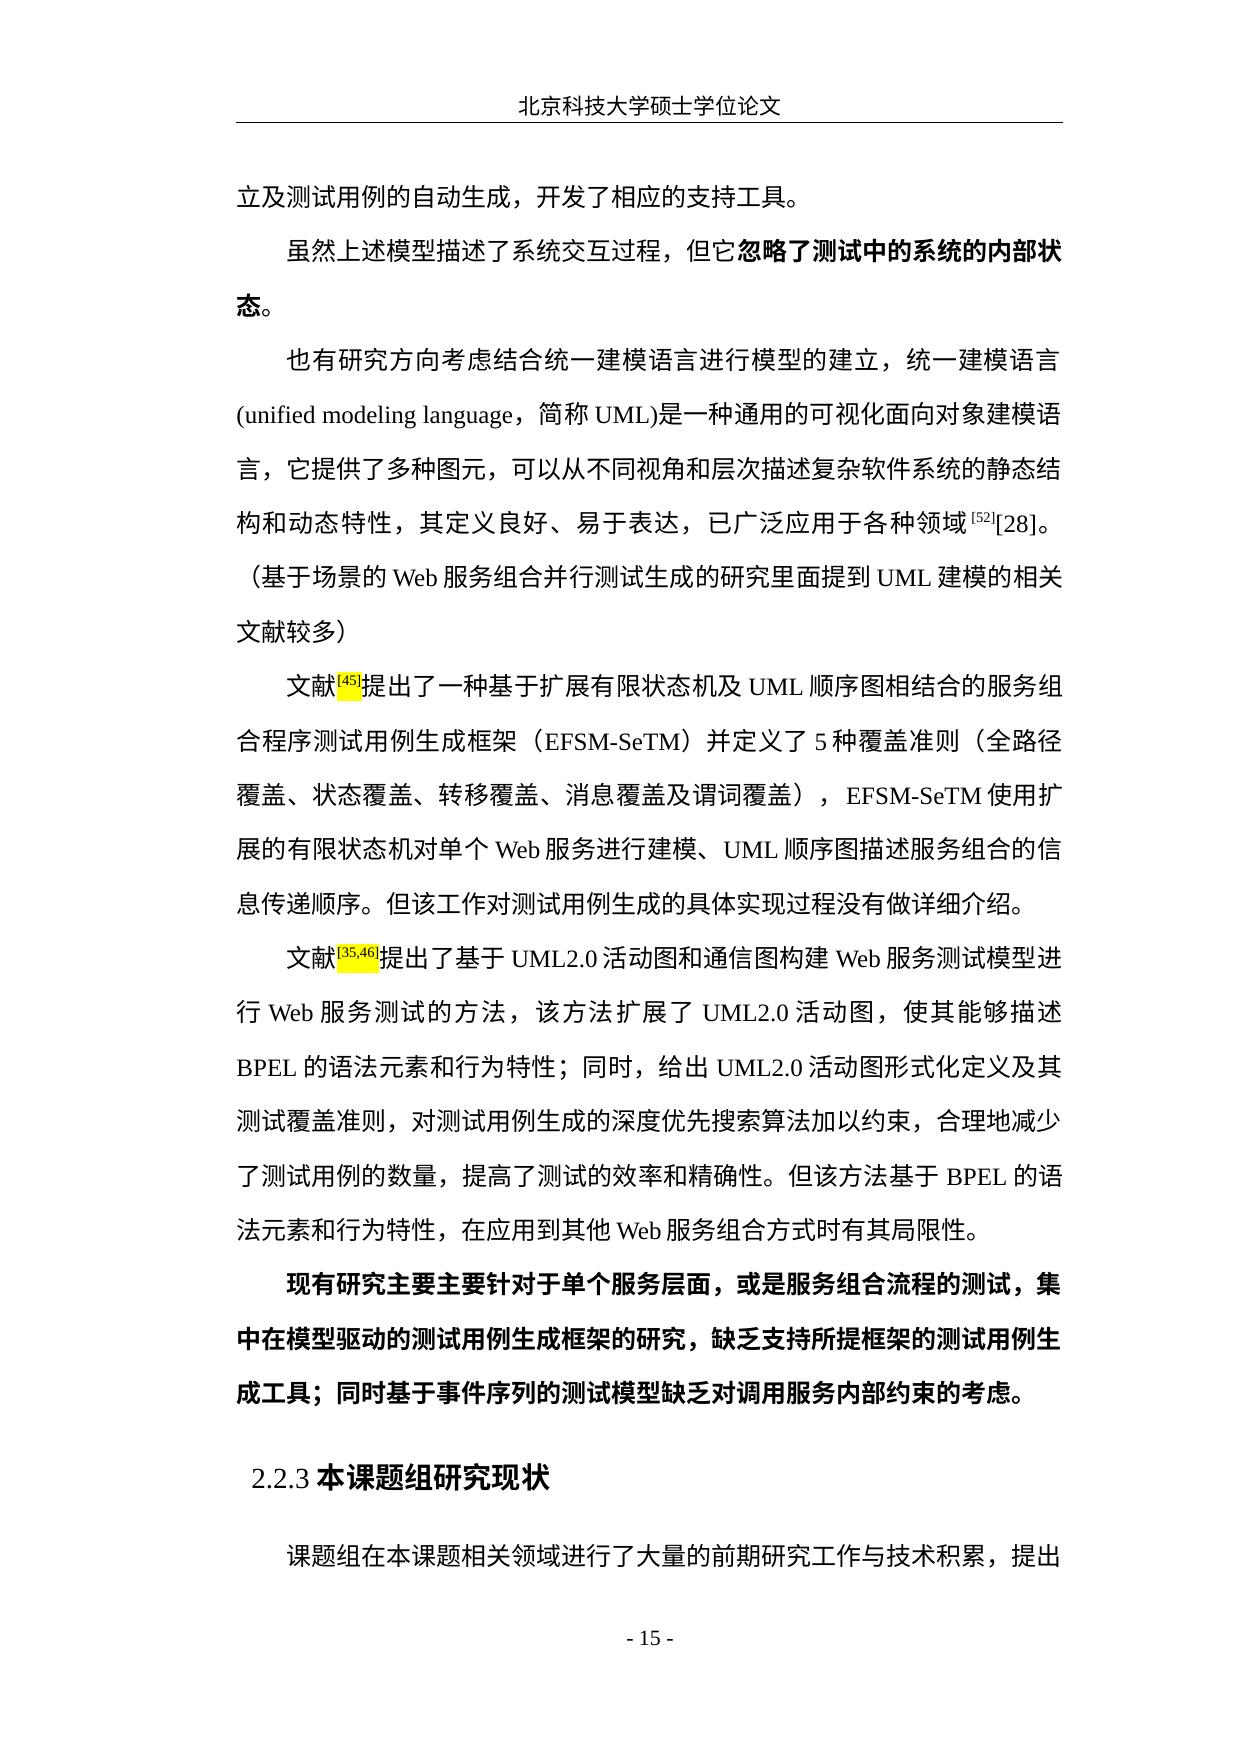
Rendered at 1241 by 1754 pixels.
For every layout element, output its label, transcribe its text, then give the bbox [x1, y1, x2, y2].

text 文献[5,44]在文献[43]的基础上，针对服务组合程序进行事件序列模型的建立及测试用例的自动生成，开发了相应的支持工具。 [236, 177, 1063, 213]
text 文献[45]提出了一种基于扩展有限状态机及UML顺序图相结合的服务组合程序测试用例生成框架（EFSM-SeTM）并定义了5种覆盖准则（全路径覆盖、状态覆盖、转移覆盖、消息覆盖及谓词覆盖），EFSM-SeTM使用扩展的有限状态机对单个Web服务进行建模、UML顺序图描述服务组合的信息传递顺序。但该工作对测试用例生成的具体实现过程没有做详细介绍。 [236, 667, 1063, 920]
text 课题组在本课题相关领域进行了大量的前期研究工作与技术积累，提出了面向Web服务及其组合程序的测试方法[,,,]。 [236, 1537, 1063, 1573]
text 也有研究方向考虑结合统一建模语言进行模型的建立，统一建模语言(unified modeling language，简称UML)是一种通用的可视化面向对象建模语言，它提供了多种图元，可以从不同视角和层次描述复杂软件系统的静态结构和动态特性，其定义良好、易于表达，已广泛应用于各种领域[][28]。（基于场景的Web服务组合并行测试生成的研究里面提到UML建模的相关文献较多） [236, 340, 1063, 648]
text 文献[35,46]提出了基于UML2.0活动图和通信图构建Web服务测试模型进行Web服务测试的方法，该方法扩展了UML2.0活动图，使其能够描述BPEL的语法元素和行为特性；同时，给出UML2.0活动图形式化定义及其测试覆盖准则，对测试用例生成的深度优先搜索算法加以约束，合理地减少了测试用例的数量，提高了测试的效率和精确性。但该方法基于BPEL 的语法元素和行为特性，在应用到其他Web服务组合方式时有其局限性。 [236, 938, 1063, 1247]
text 本课题组研究现状 [251, 1455, 1063, 1497]
text 现有研究主要主要针对于单个服务层面，或是服务组合流程的测试，集中在模型驱动的测试用例生成框架的研究，缺乏支持所提框架的测试用例生成工具；同时基于事件序列的测试模型缺乏对调用服务内部约束的考虑。 [236, 1265, 1063, 1410]
text 虽然上述模型描述了系统交互过程，但它忽略了测试中的系统的内部状态。 [236, 232, 1063, 322]
